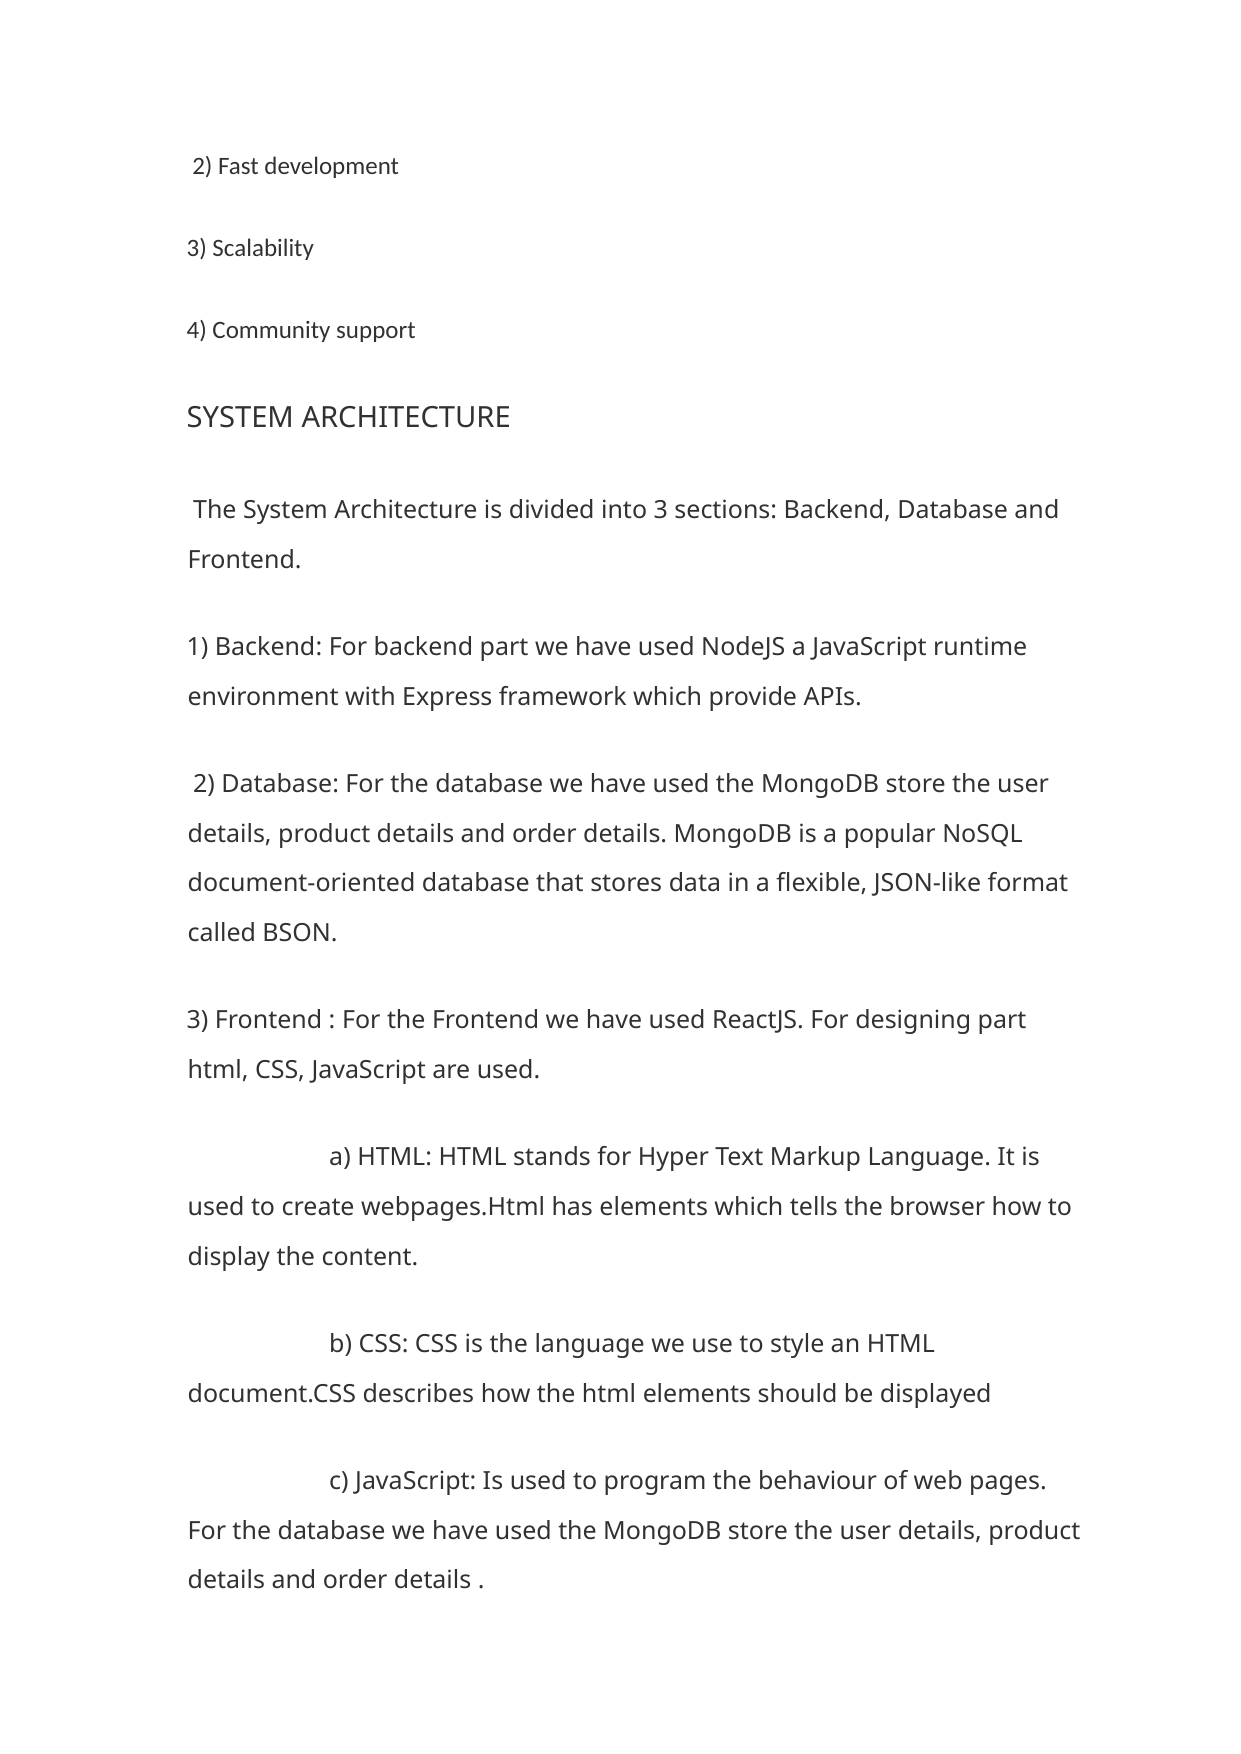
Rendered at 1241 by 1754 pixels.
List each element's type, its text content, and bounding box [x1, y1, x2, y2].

text 1) Backend: For backend part we have used NodeJS a JavaScript runtime environment with Express framework which provide APIs. [186, 629, 1090, 712]
text 2) Database: For the database we have used the MongoDB store the user details, product details and order details. MongoDB is a popular NoSQL document-oriented database that stores data in a flexible, JSON-like format called BSON. [186, 766, 1090, 949]
text 3) Scalability [186, 232, 1090, 263]
text c) JavaScript: Is used to program the behaviour of web pages. For the database we have used the MongoDB store the user details, product details and order details . [186, 1463, 1090, 1596]
text SYSTEM ARCHITECTURE [186, 396, 1090, 436]
text a) HTML: HTML stands for Hyper Text Markup Language. It is used to create webpages.Html has elements which tells the browser how to display the content. [186, 1139, 1090, 1272]
text 4) Community support [186, 314, 1090, 345]
text b) CSS: CSS is the language we use to style an HTML document.CSS describes how the html elements should be displayed [186, 1326, 1090, 1409]
text The System Architecture is divided into 3 sections: Backend, Database and Frontend. [186, 492, 1090, 576]
text 3) Frontend : For the Frontend we have used ReactJS. For designing part html, CSS, JavaScript are used. [186, 1002, 1090, 1086]
text 2) Fast development [186, 150, 1090, 181]
